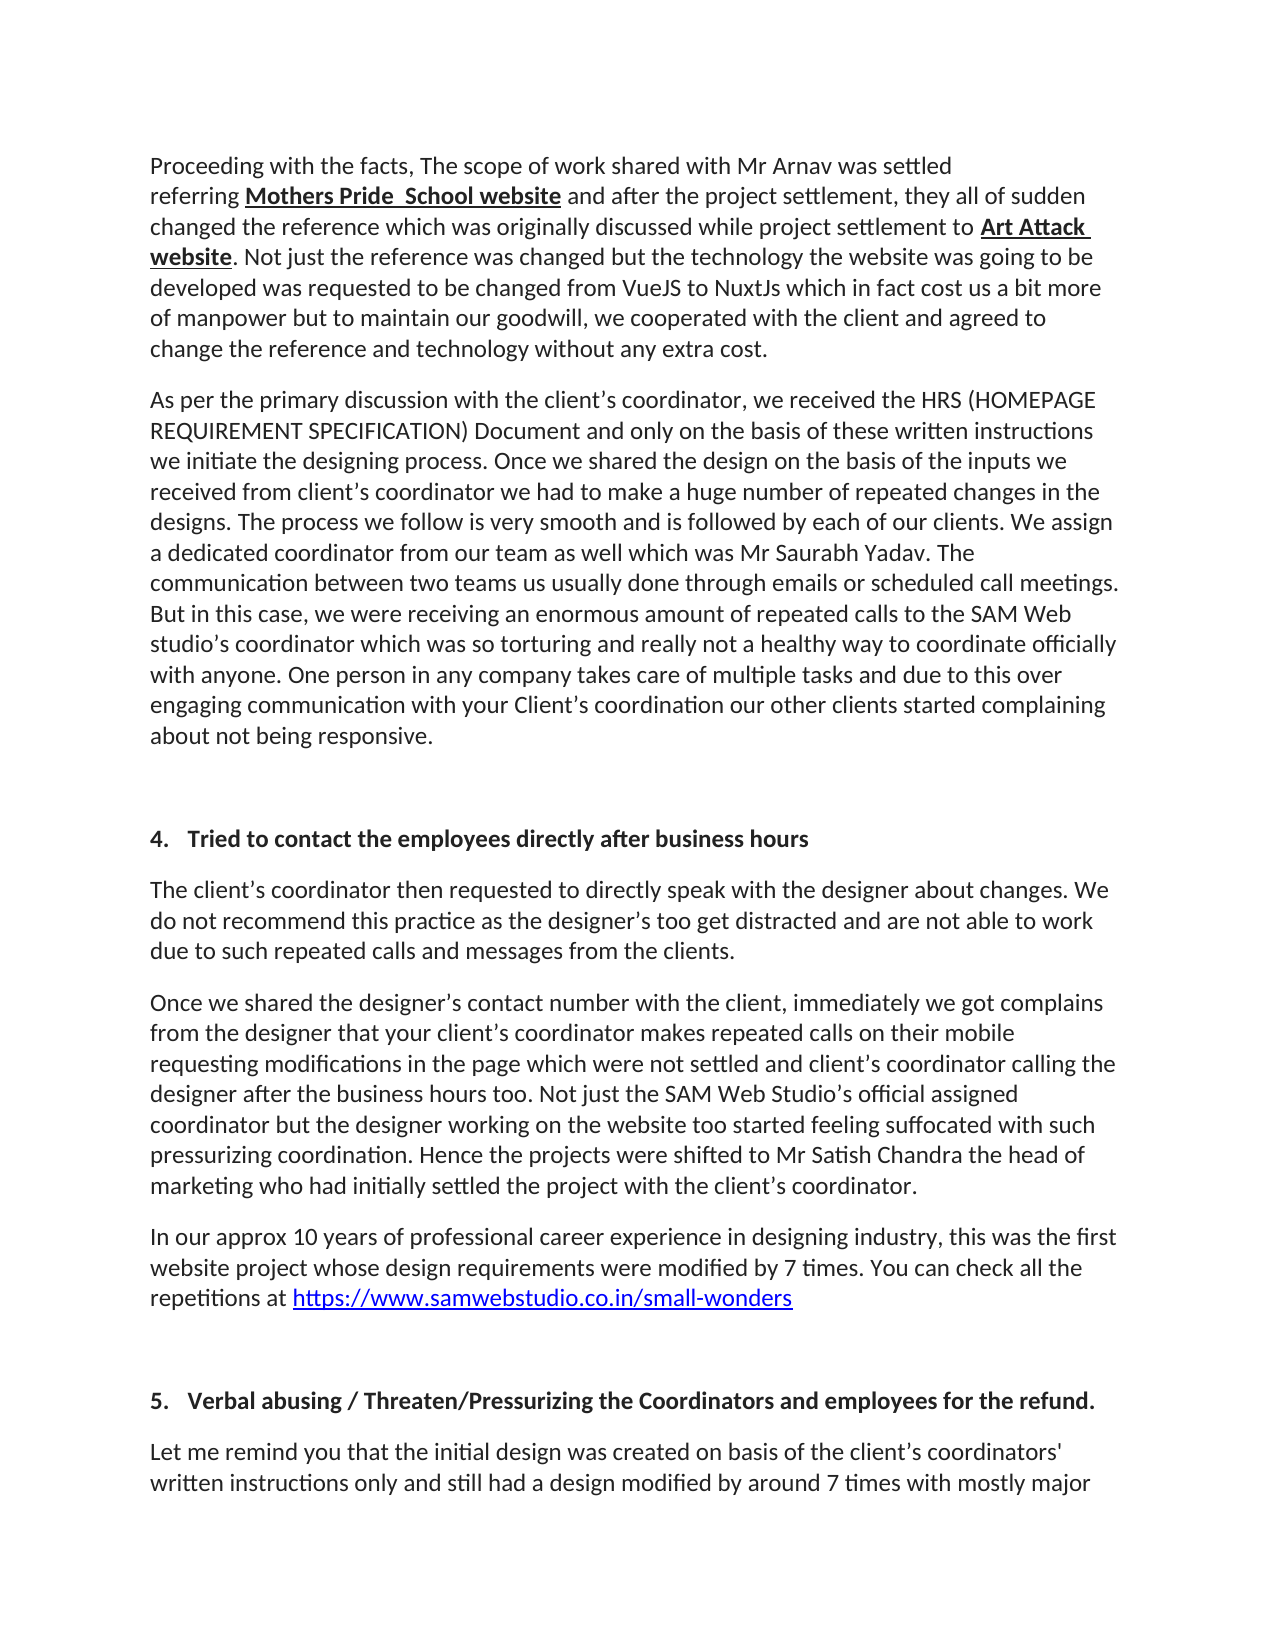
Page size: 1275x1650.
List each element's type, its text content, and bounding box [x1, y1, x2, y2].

text The client’s coordinator then requested to directly speak with the designer about changes. We do not recommend this practice as the designer’s too get distracted and are not able to work due to such repeated calls and messages from the clients. [150, 874, 1125, 966]
text Once we shared the designer’s contact number with the client, immediately we got complains from the designer that your client’s coordinator makes repeated calls on their mobile requesting modifications in the page which were not settled and client’s coordinator calling the designer after the business hours too. Not just the SAM Web Studio’s official assigned coordinator but the designer working on the website too started feeling suffocated with such pressurizing coordination. Hence the projects were shifted to Mr Satish Chandra the head of marketing who had initially settled the project with the client’s coordinator. [150, 987, 1125, 1200]
text As per the primary discussion with the client’s coordinator, we received the HRS (HOMEPAGE REQUIREMENT SPECIFICATION) Document and only on the basis of these written instructions we initiate the designing process. Once we shared the design on the basis of the inputs we received from client’s coordinator we had to make a huge number of repeated changes in the designs. The process we follow is very smooth and is followed by each of our clients. We assign a dedicated coordinator from our team as well which was Mr Saurabh Yadav. The communication between two teams us usually done through emails or scheduled call meetings. But in this case, we were receiving an enormous amount of repeated calls to the SAM Web studio’s coordinator which was so torturing and really not a healthy way to coordinate officially with anyone. One person in any company takes care of multiple tasks and due to this over engaging communication with your Client’s coordination our other clients started complaining about not being responsive. [150, 384, 1125, 751]
list Verbal abusing / Threaten/Pressurizing the Coordinators and employees for the refund. [150, 1385, 1125, 1415]
list Tried to contact the employees directly after business hours [150, 823, 1125, 853]
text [150, 1436, 1125, 1497]
text Proceeding with the facts, The scope of work shared with Mr Arnav was settled referring Mothers Pride School website and after the project settlement, they all of sudden changed the reference which was originally discussed while project settlement to Art Attack website. Not just the reference was changed but the technology the website was going to be developed was requested to be changed from VueJS to NuxtJs which in fact cost us a bit more of manpower but to maintain our goodwill, we cooperated with the client and agreed to change the reference and technology without any extra cost. [150, 150, 1125, 364]
text In our approx 10 years of professional career experience in designing industry, this was the first website project whose design requirements were modified by 7 times. You can check all the repetitions at https://www.samwebstudio.co.in/small-wonders [150, 1221, 1125, 1313]
